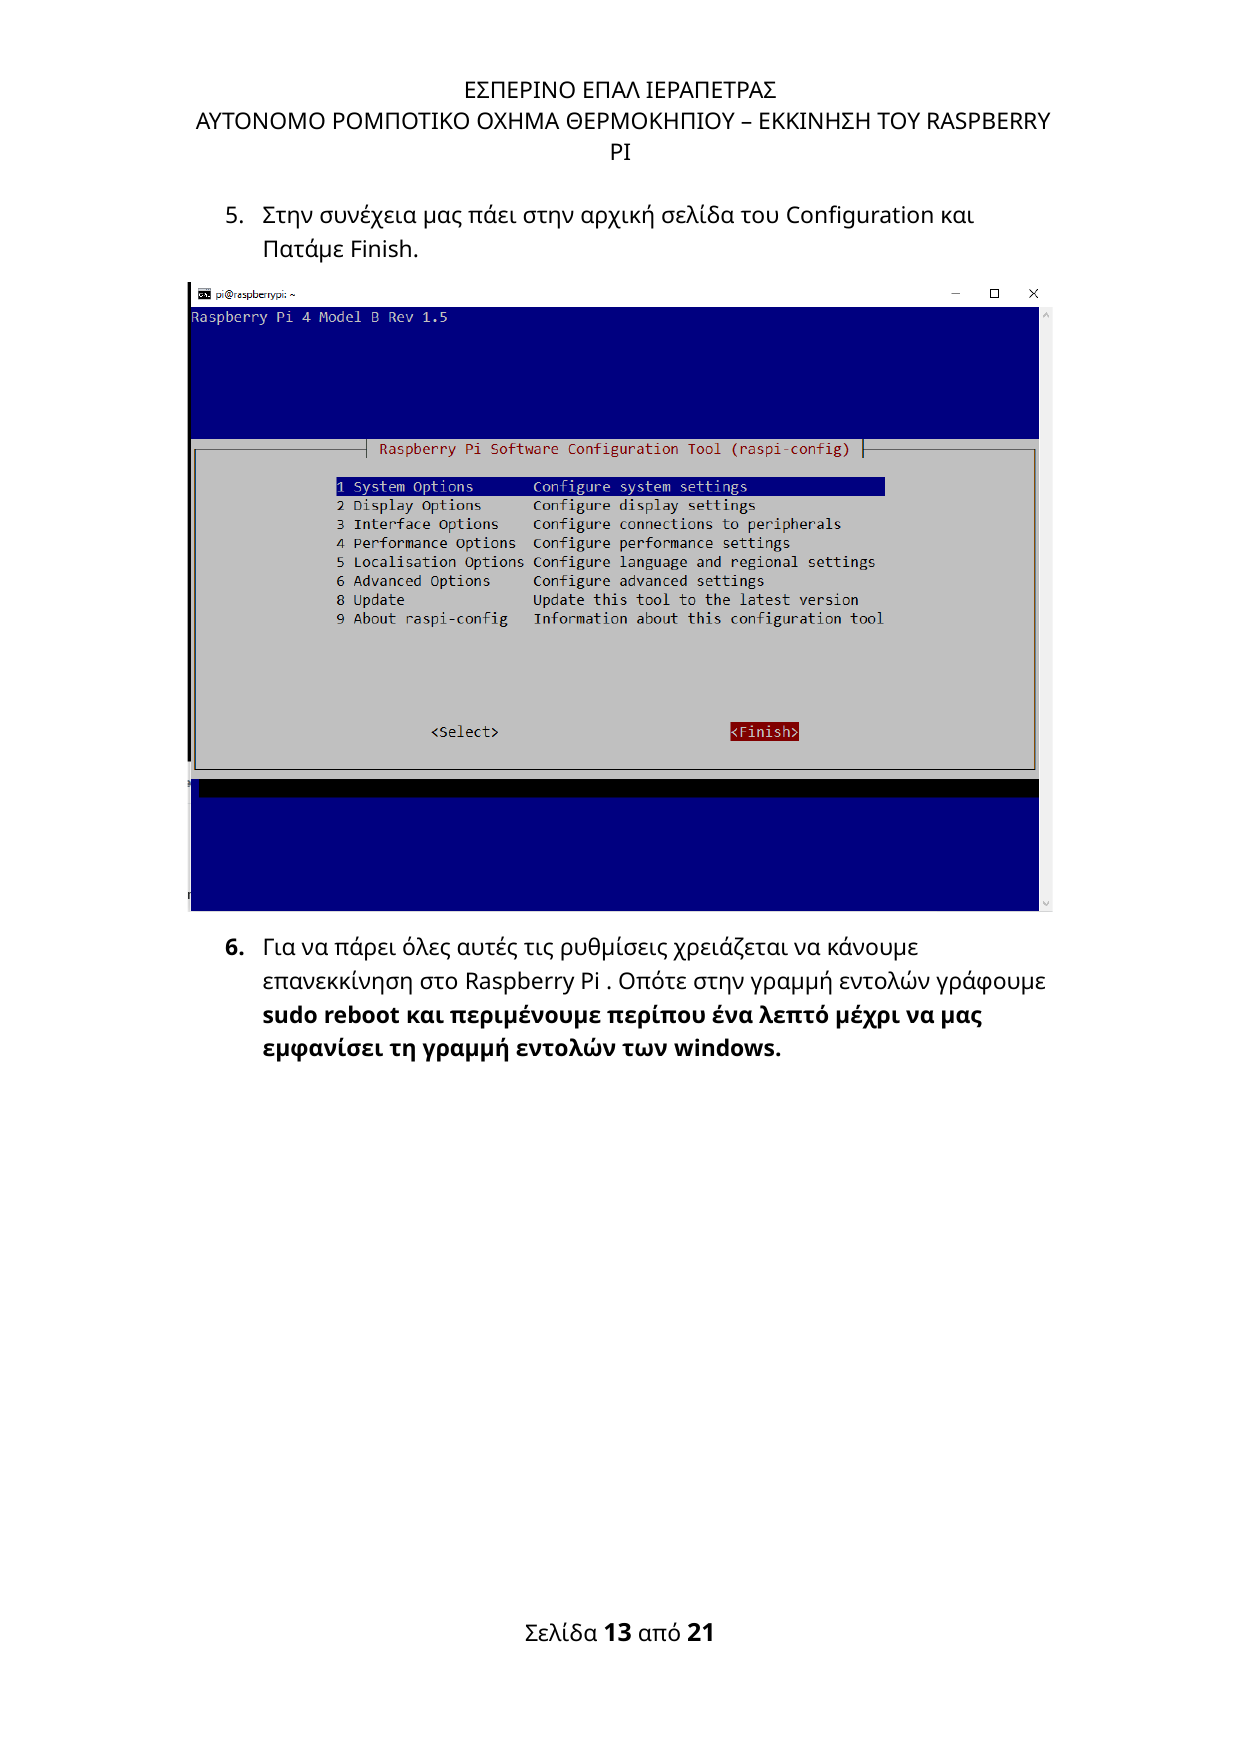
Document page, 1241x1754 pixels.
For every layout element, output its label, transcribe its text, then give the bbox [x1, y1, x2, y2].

list Για να πάρει όλες αυτές τις ρυθμίσεις χρειάζεται να κάνουμε επανεκκίνηση στο Raspberry Pi . Οπότε στην γραμμή εντολών γράφουμε sudo reboot και περιμένουμε περίπου ένα λεπτό μέχρι να μας εμφανίσει τη γραμμή εντολών των windows. [225, 931, 1053, 1063]
list Στην συνέχεια μας πάει στην αρχική σελίδα του Configuration και Πατάμε Finish. [225, 199, 1053, 264]
picture [187, 282, 1053, 912]
